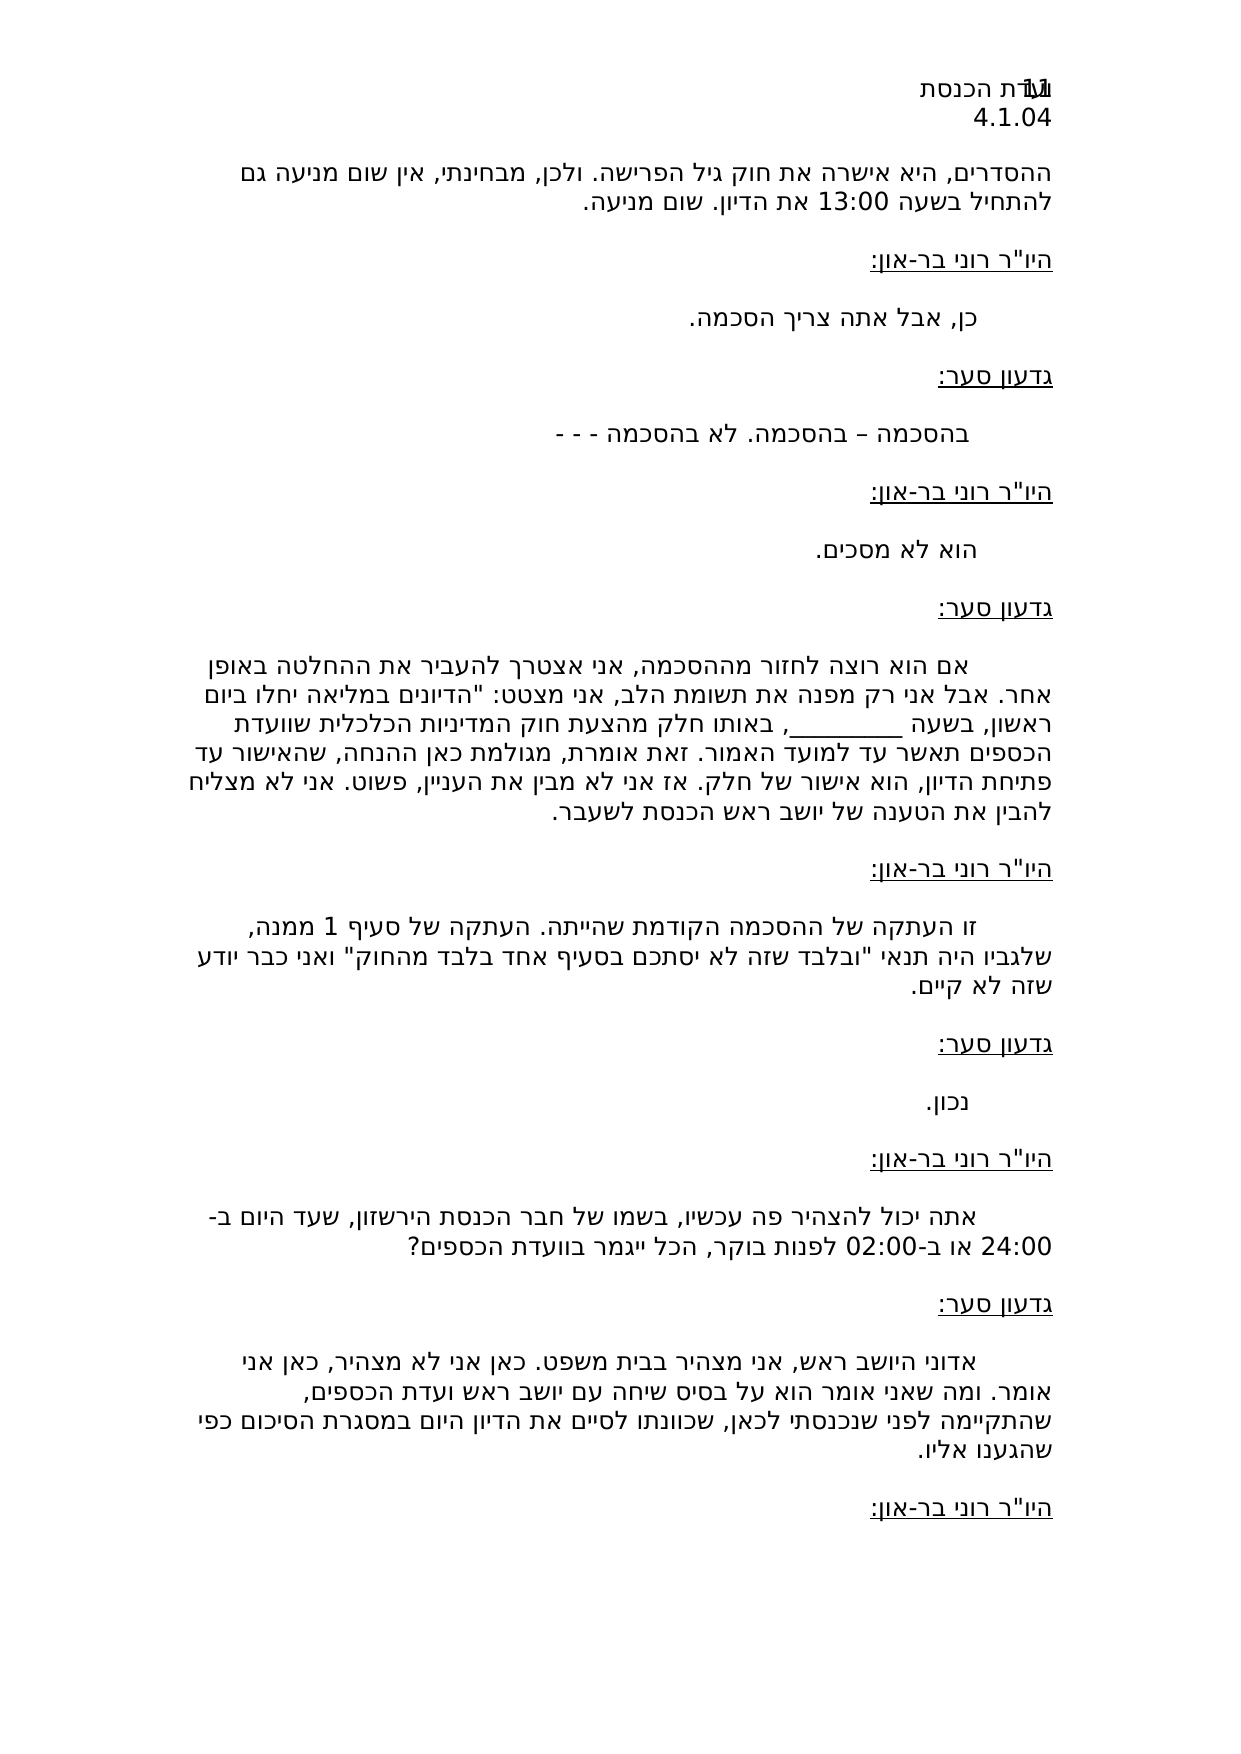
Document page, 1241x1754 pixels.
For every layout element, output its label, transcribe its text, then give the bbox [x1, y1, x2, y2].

text זו העתקה של ההסכמה הקודמת שהייתה. העתקה של סעיף 1 ממנה, שלגביו היה תנאי "ובלבד שזה לא יסתכם בסעיף אחד בלבד מהחוק" ואני כבר יודע שזה לא קיים. [187, 913, 1053, 1000]
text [187, 158, 1053, 217]
text אדוני היושב ראש, אני מצהיר בבית משפט. כאן אני לא מצהיר, כאן אני אומר. ומה שאני אומר הוא על בסיס שיחה עם יושב ראש ועדת הכספים, שהתקיימה לפני שנכנסתי לכאן, שכוונתו לסיים את הדיון היום במסגרת הסיכום כפי שהגענו אליו. [187, 1348, 1053, 1464]
text היו"ר רוני בר-און: [187, 1145, 1053, 1174]
text היו"ר רוני בר-און: [187, 1493, 1053, 1522]
text היו"ר רוני בר-און: [187, 246, 1053, 275]
text בהסכמה – בהסכמה. לא בהסכמה - - - [187, 419, 1053, 448]
text הוא לא מסכים. [187, 535, 1053, 564]
text אם הוא רוצה לחזור מההסכמה, אני אצטרך להעביר את ההחלטה באופן אחר. אבל אני רק מפנה את תשומת הלב, אני מצטט: "הדיונים במליאה יחלו ביום ראשון, בשעה _________, באותו חלק מהצעת חוק המדיניות הכלכלית שוועדת הכספים תאשר עד למועד האמור. זאת אומרת, מגולמת כאן ההנחה, שהאישור עד פתיחת הדיון, הוא אישור של חלק. אז אני לא מבין את העניין, פשוט. אני לא מצליח להבין את הטענה של יושב ראש הכנסת לשעבר. [187, 651, 1053, 826]
text היו"ר רוני בר-און: [187, 477, 1053, 506]
text גדעון סער: [187, 1029, 1053, 1058]
text היו"ר רוני בר-און: [187, 855, 1053, 884]
text גדעון סער: [187, 593, 1053, 622]
text גדעון סער: [187, 361, 1053, 391]
text אתה יכול להצהיר פה עכשיו, בשמו של חבר הכנסת הירשזון, שעד היום ב-24:00 או ב-02:00 לפנות בוקר, הכל ייגמר בוועדת הכספים? [187, 1203, 1053, 1261]
text גדעון סער: [187, 1290, 1053, 1319]
text נכון. [187, 1087, 1053, 1116]
text כן, אבל אתה צריך הסכמה. [187, 303, 1053, 333]
